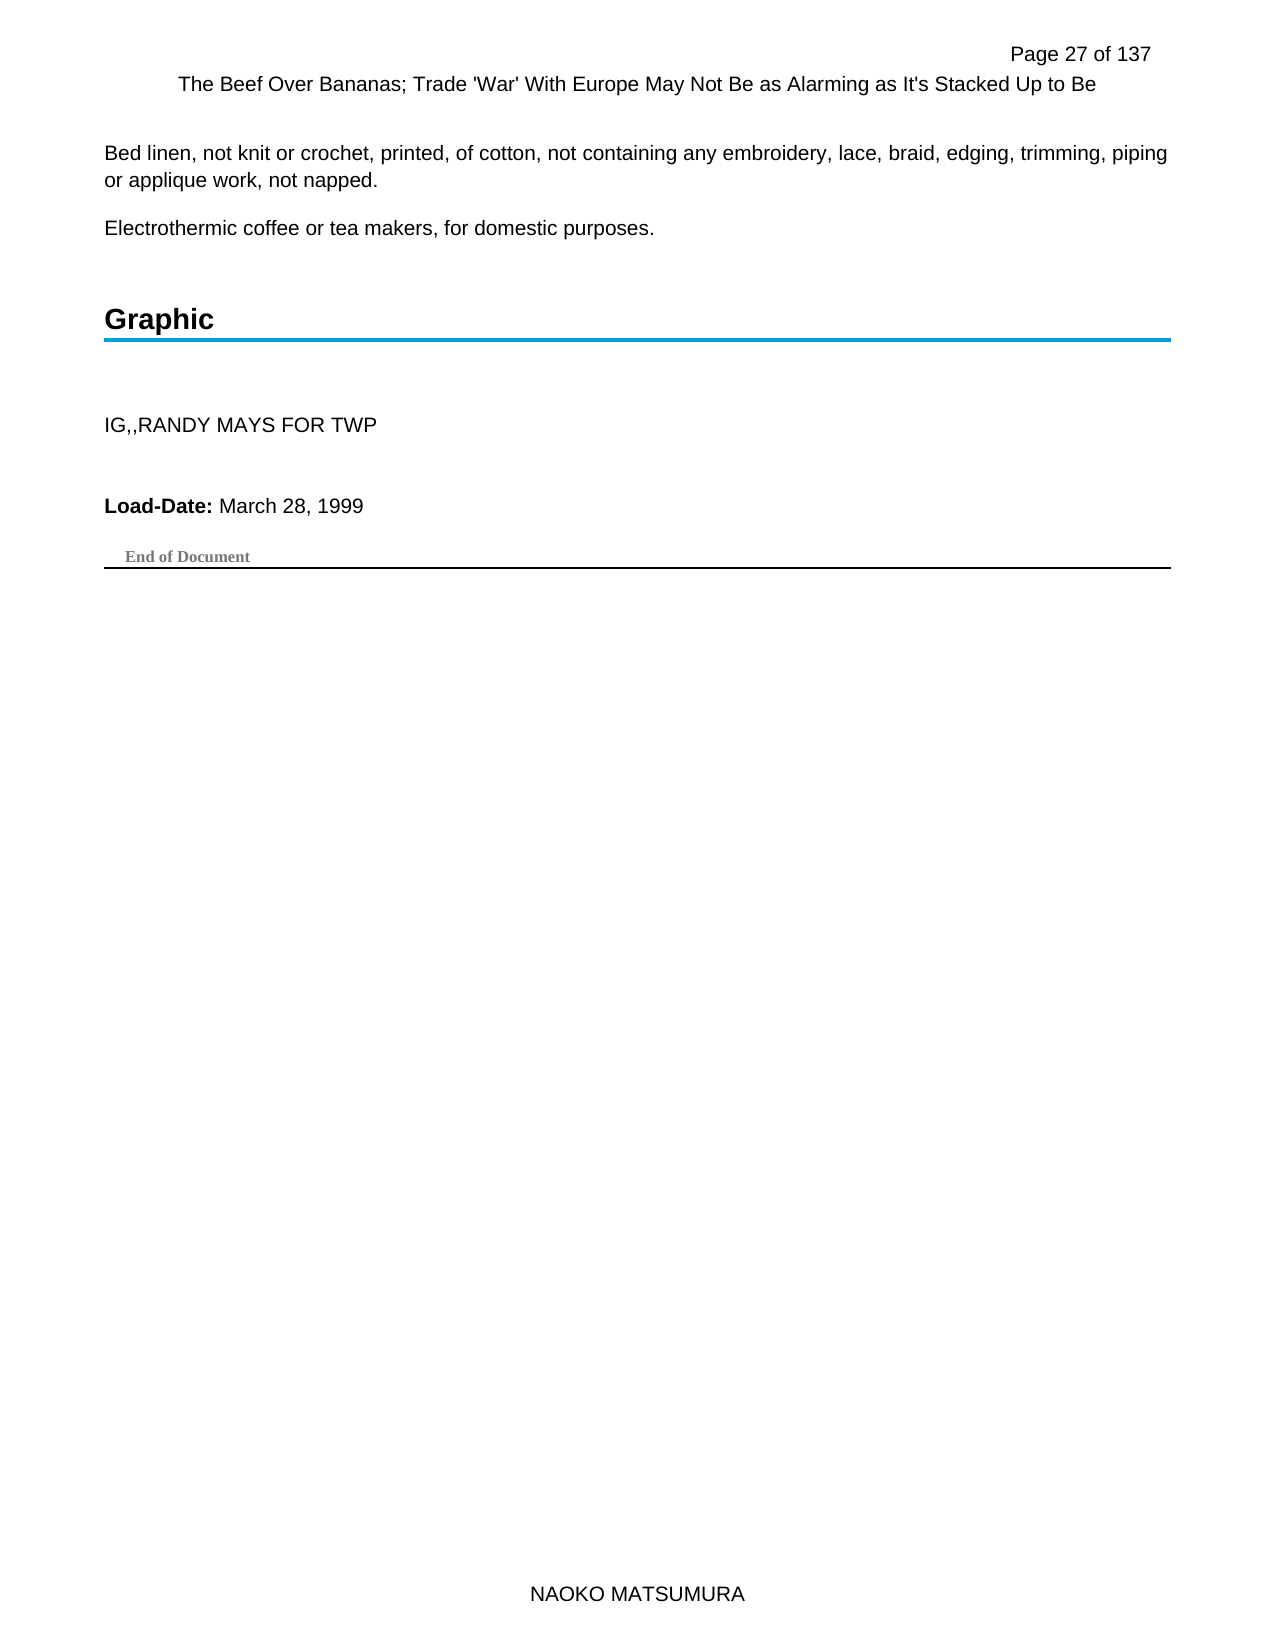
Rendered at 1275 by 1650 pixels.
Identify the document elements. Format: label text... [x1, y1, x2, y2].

text End of Document [125, 547, 1171, 566]
text Graphic [104, 264, 1171, 335]
text Electrothermic coffee or tea makers, for domestic purposes. [104, 212, 1171, 239]
text Bed linen, not knit or crochet, printed, of cotton, not containing any embroidery, lace, braid, edging, trimming, piping or applique work, not napped. [104, 137, 1171, 192]
text IG,,RANDY MAYS FOR TWP [104, 410, 1171, 437]
text Load-Date: March 28, 1999 [104, 462, 1171, 518]
